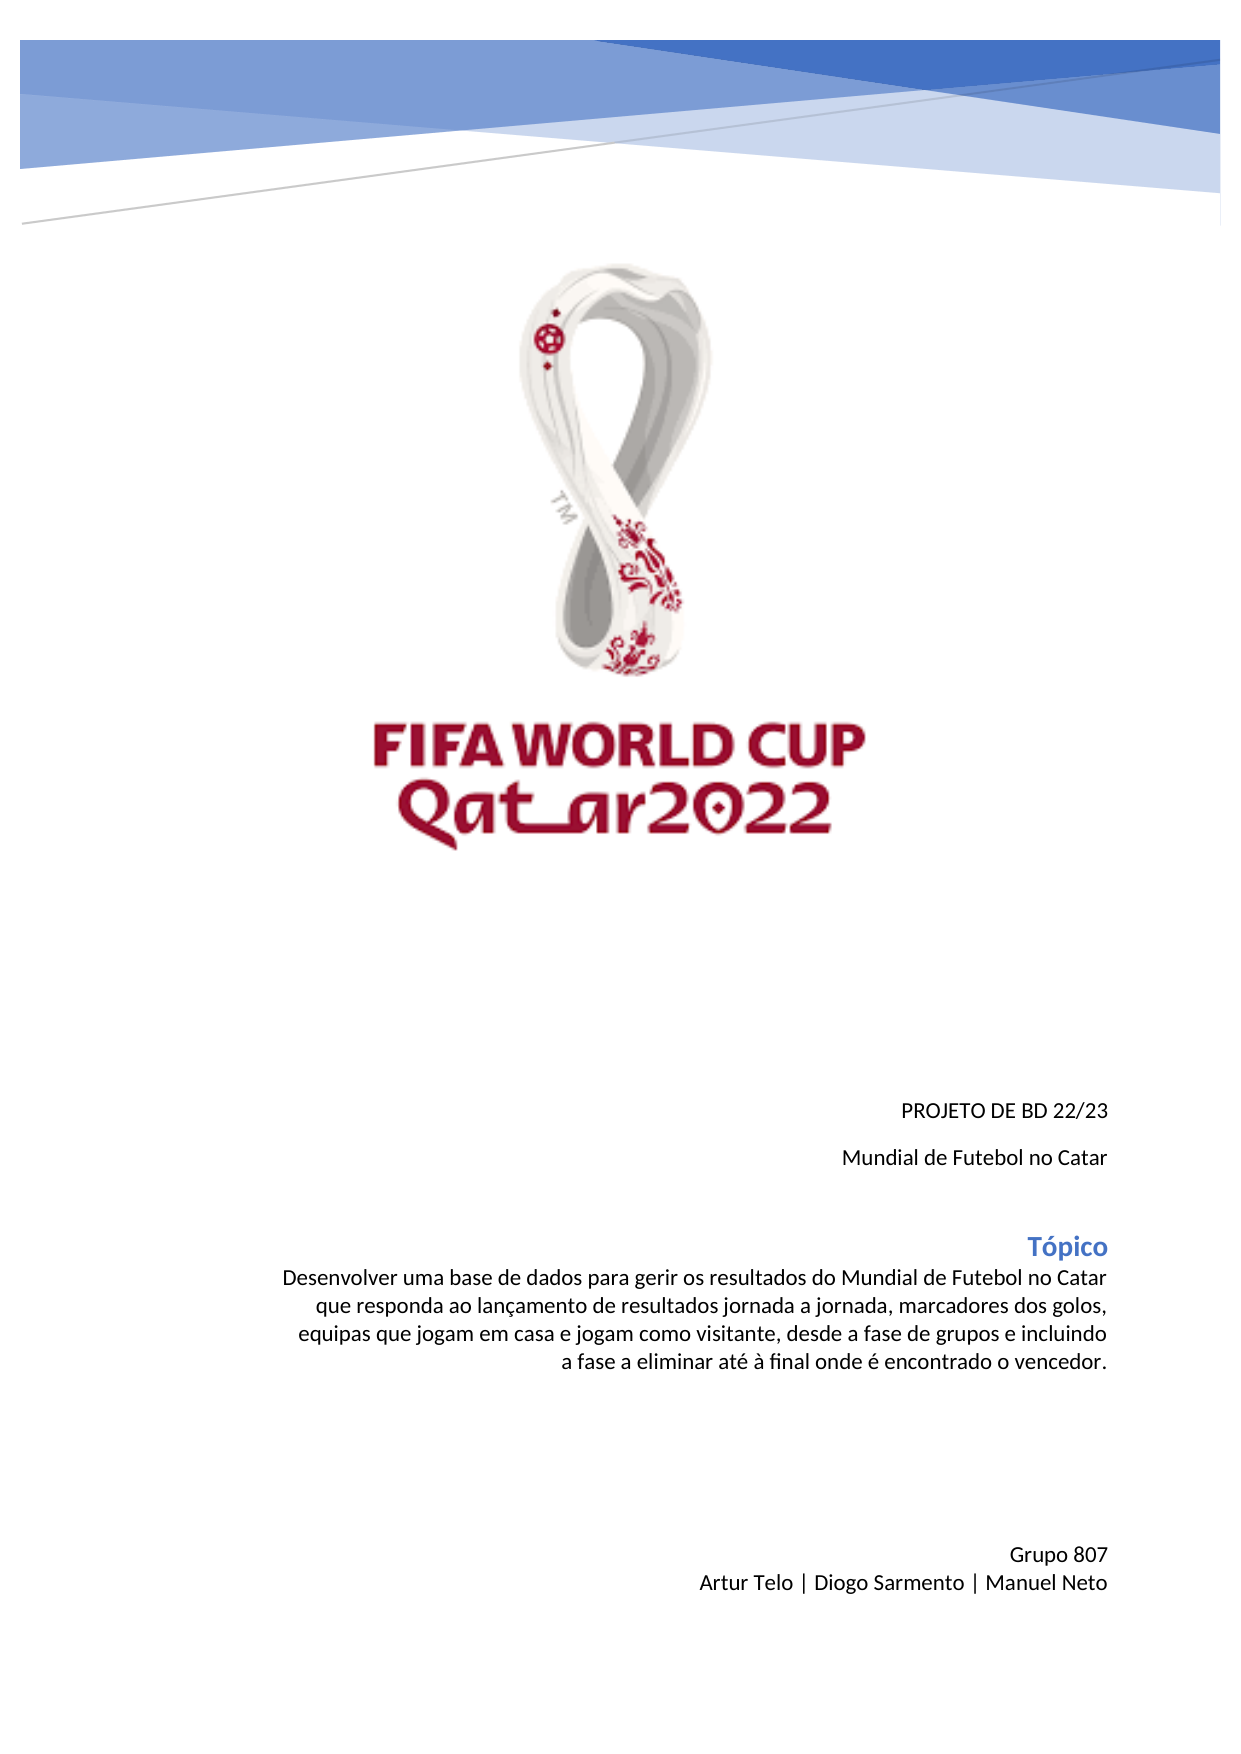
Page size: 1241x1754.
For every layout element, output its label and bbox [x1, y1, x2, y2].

picture [20, 40, 1221, 240]
picture [373, 262, 868, 853]
